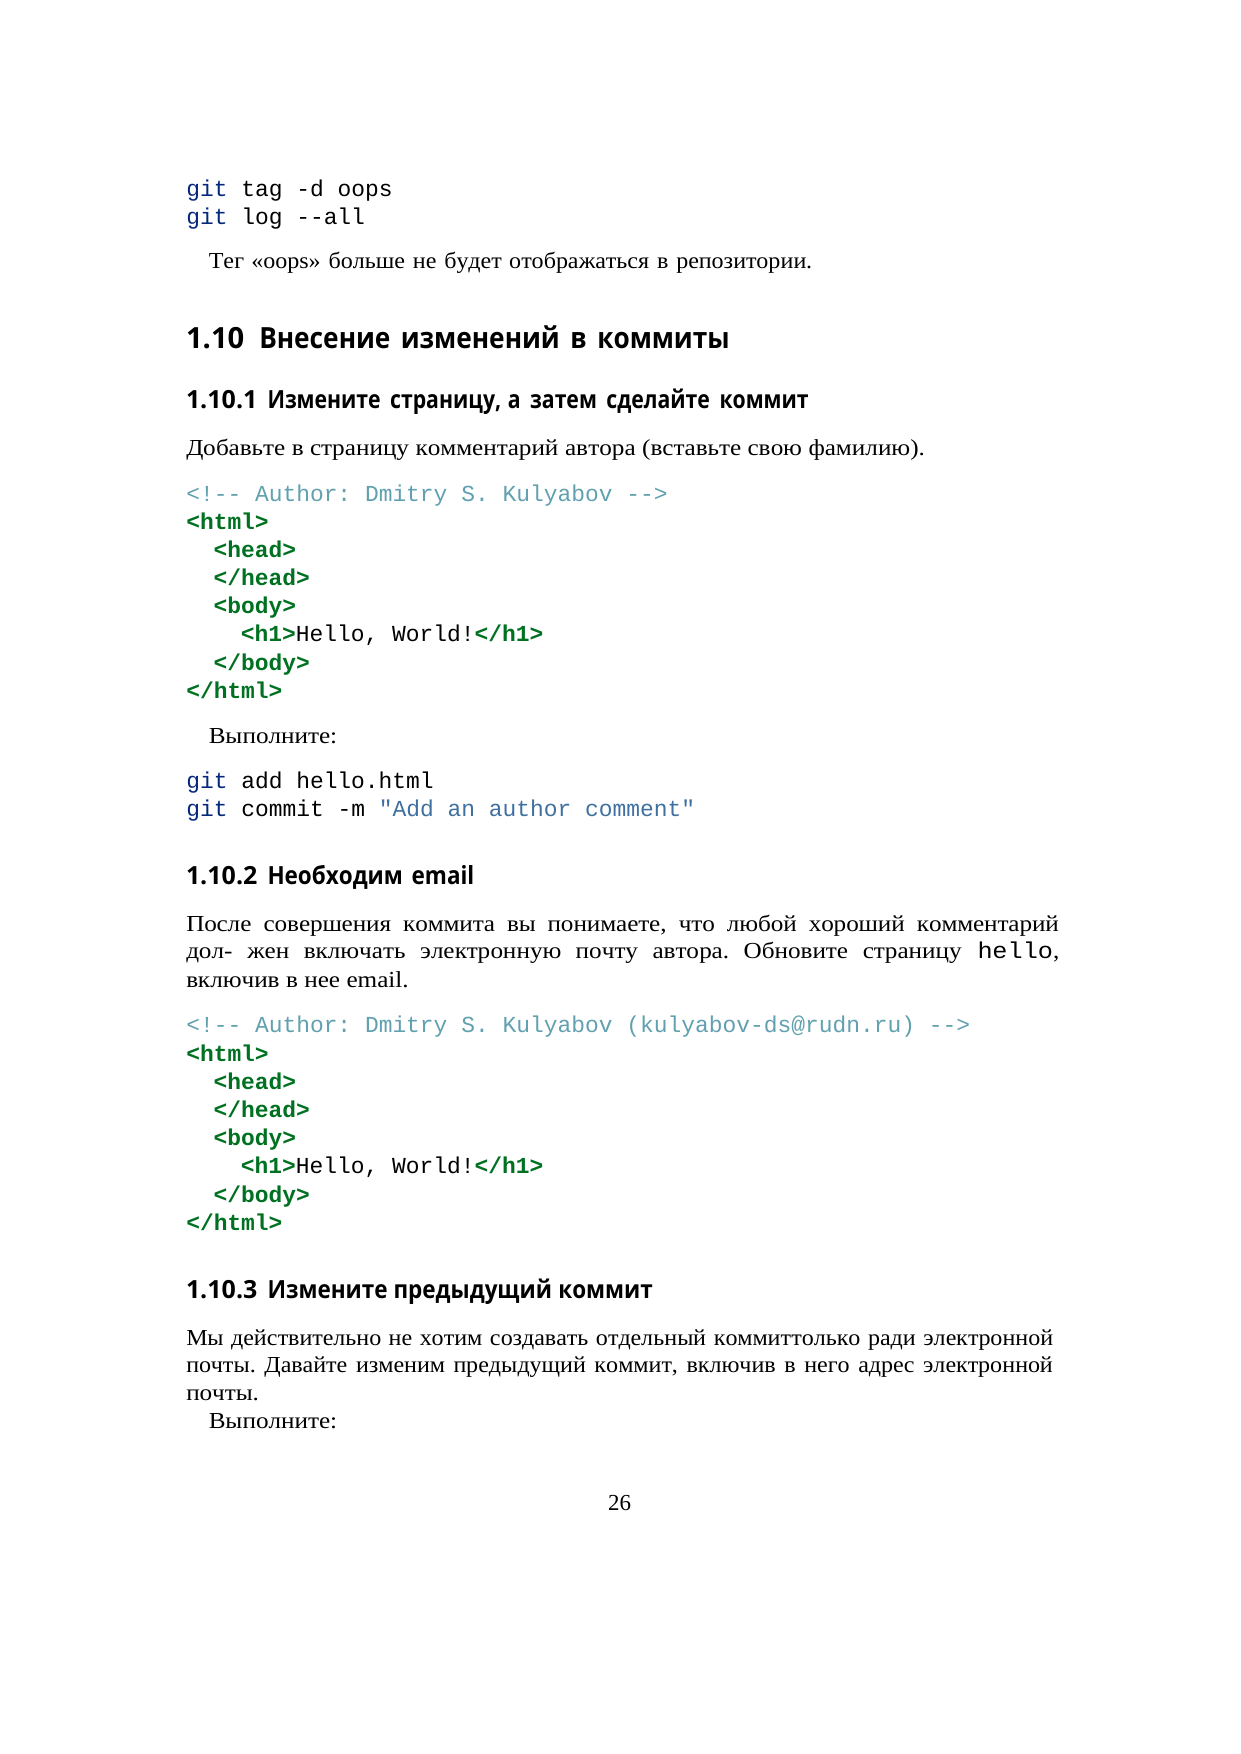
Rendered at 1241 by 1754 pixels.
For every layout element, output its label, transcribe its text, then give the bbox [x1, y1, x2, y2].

text Тег «oops» больше не будет отображаться в репозитории. [209, 247, 1207, 274]
text <head> [213, 1070, 1207, 1096]
text </html> [186, 679, 1207, 705]
text <body> [213, 595, 1207, 621]
text <head> [213, 538, 1207, 564]
text <h1>Hello, World!</h1> [241, 1155, 1207, 1181]
text Мы действительно не хотим создавать отдельный коммиттолько ради электронной почты. Давайте изменим предыдущий коммит, включив в него адрес электронной почты. [186, 1324, 1054, 1406]
text git add hello.html [186, 769, 1207, 795]
text Выполните: [209, 1407, 1207, 1434]
subtitle Внесение изменений в коммиты [186, 317, 1207, 357]
text </body> [213, 1183, 1207, 1209]
text Выполните: [209, 722, 1207, 748]
text </head> [213, 566, 1207, 592]
text <!-- Author: Dmitry S. Kulyabov --> [186, 482, 1207, 508]
text </body> [213, 651, 1207, 677]
text <body> [213, 1126, 1207, 1152]
subtitle Измените предыдущий коммит [186, 1271, 1207, 1305]
text </head> [213, 1098, 1207, 1124]
text <html> [186, 510, 1207, 536]
text Добавьте в страницу комментарий автора (вставьте свою фамилию). [186, 434, 1207, 461]
text git tag -d oops git log --all [186, 177, 428, 231]
text git commit -m "Add an author comment" [186, 798, 1207, 823]
text <!-- Author: Dmitry S. Kulyabov (kulyabov-ds@rudn.ru) --> [186, 1014, 1207, 1039]
subtitle Измените страницу, а затем сделайте коммит [186, 382, 1207, 416]
subtitle Необходим email [186, 858, 1207, 892]
text <h1>Hello, World!</h1> [241, 623, 1207, 649]
text <html> [186, 1042, 1207, 1068]
text После совершения коммита вы понимаете, что любой хороший комментарий дол- жен включать электронную почту автора. Обновите страницу hello, включив в нее email. [186, 910, 1059, 992]
text </html> [186, 1211, 1207, 1237]
